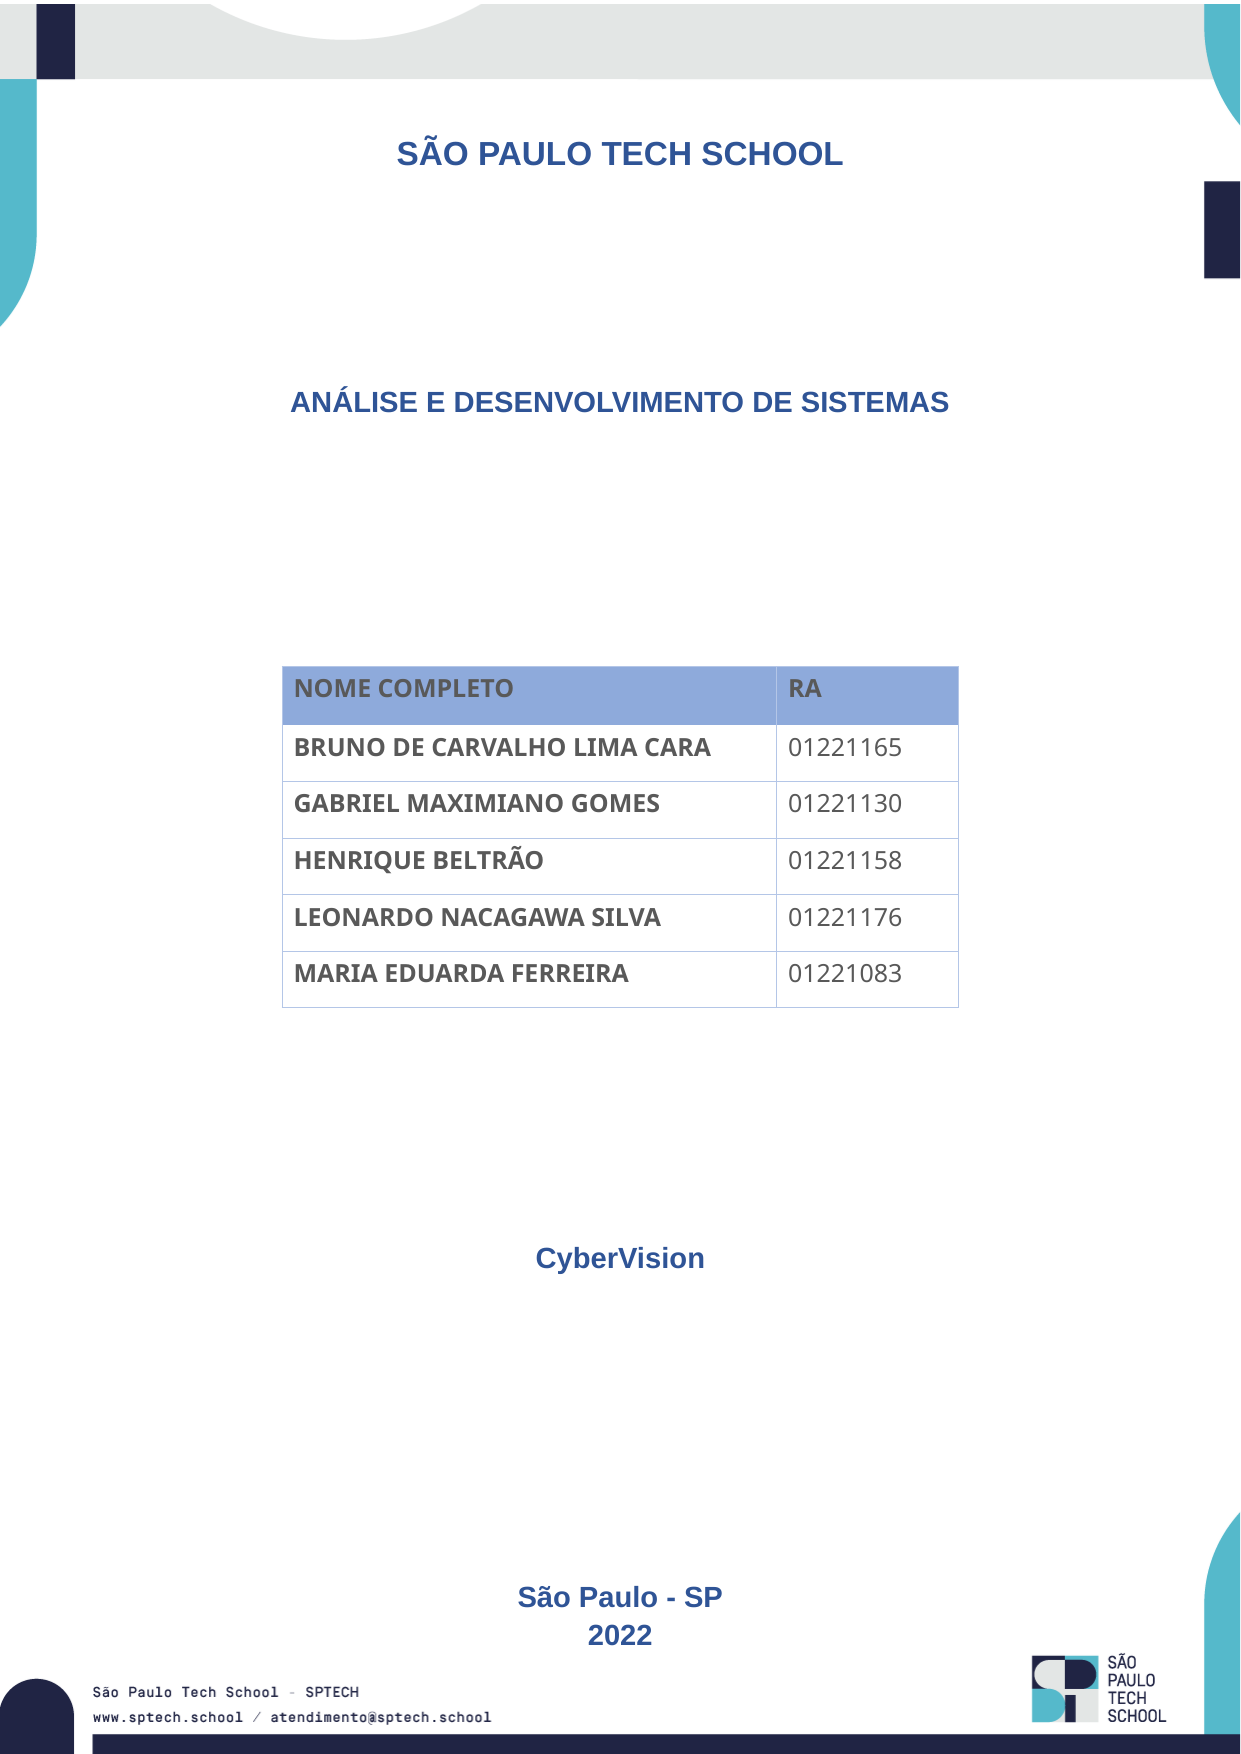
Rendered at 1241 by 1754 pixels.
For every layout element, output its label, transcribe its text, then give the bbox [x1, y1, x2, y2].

table_cell 01221130 [777, 782, 958, 837]
picture [0, 4, 1241, 1754]
table_cell MARIA EDUARDA FERREIRA [283, 952, 776, 1007]
text CyberVision [100, 1241, 1140, 1274]
text São Paulo - SP [100, 1580, 1140, 1614]
table_cell 01221158 [777, 839, 958, 894]
table_header RA [777, 667, 958, 722]
text ANÁLISE E DESENVOLVIMENTO DE SISTEMAS [100, 384, 1140, 418]
subtitle SÃO PAULO TECH SCHOOL [100, 134, 1140, 173]
table_cell 01221083 [777, 952, 958, 1007]
table_cell 01221176 [777, 895, 958, 951]
table_cell HENRIQUE BELTRÃO [283, 839, 776, 894]
table_cell GABRIEL MAXIMIANO GOMES [283, 782, 776, 837]
table_cell LEONARDO NACAGAWA SILVA [283, 895, 776, 951]
table_header NOME COMPLETO [283, 667, 776, 722]
table_cell 01221165 [777, 725, 958, 781]
table_cell BRUNO DE CARVALHO LIMA CARA [283, 725, 776, 781]
text 2022 [100, 1618, 1140, 1652]
